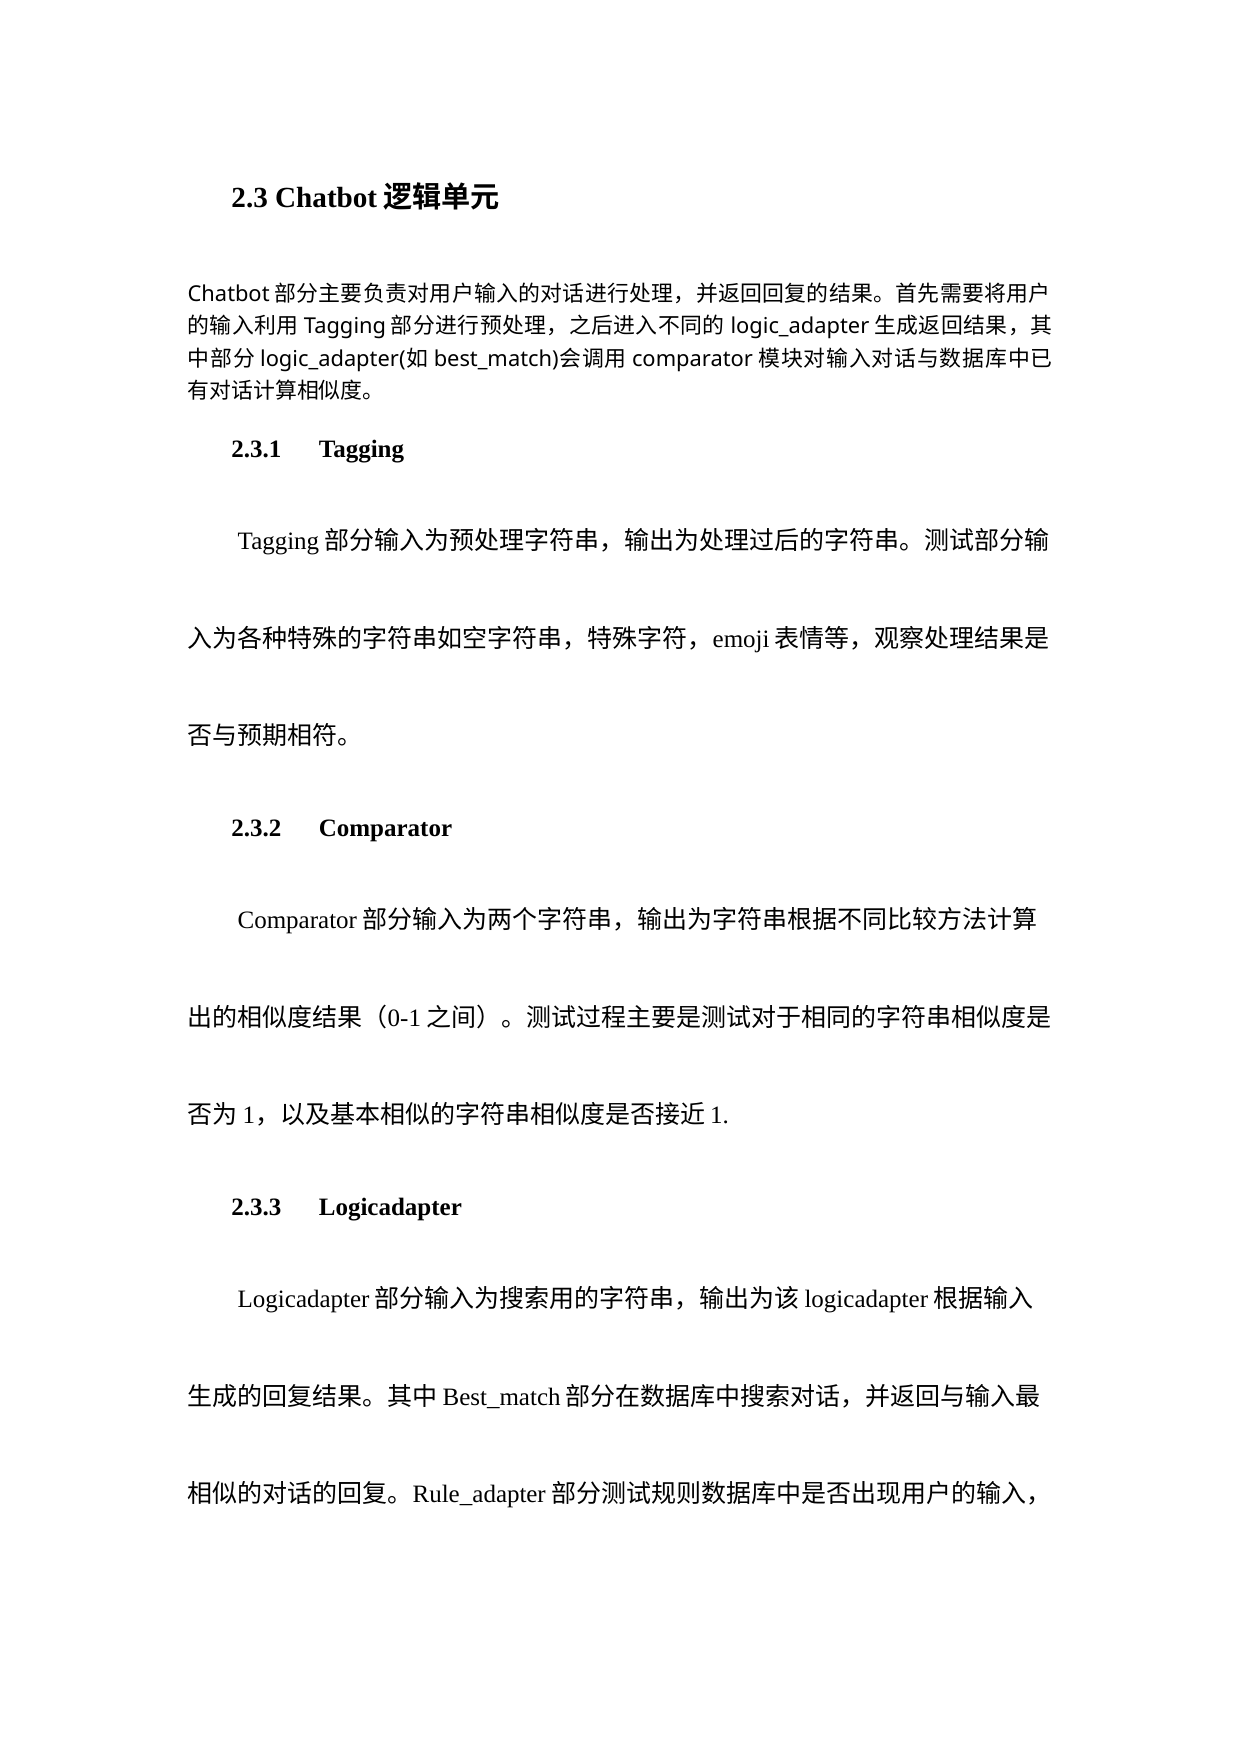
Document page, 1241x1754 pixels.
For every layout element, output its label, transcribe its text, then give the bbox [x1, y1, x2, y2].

text Comparator [231, 811, 1053, 844]
text Tagging部分输入为预处理字符串，输出为处理过后的字符串。测试部分输入为各种特殊的字符串如空字符串，特殊字符，emoji表情等，观察处理结果是否与预期相符。 [187, 506, 1053, 766]
text Chatbot逻辑单元 [231, 162, 1053, 227]
text Comparator部分输入为两个字符串，输出为字符串根据不同比较方法计算出的相似度结果（0-1之间）。测试过程主要是测试对于相同的字符串相似度是否为1，以及基本相似的字符串相似度是否接近1. [187, 885, 1053, 1145]
text Chatbot部分主要负责对用户输入的对话进行处理，并返回回复的结果。首先需要将用户的输入利用Tagging部分进行预处理，之后进入不同的logic_adapter生成返回结果，其中部分logic_adapter(如best_match)会调用comparator模块对输入对话与数据库中已有对话计算相似度。 [187, 275, 1053, 405]
text Tagging [231, 432, 1053, 465]
text Logicadapter [231, 1191, 1053, 1223]
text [187, 1264, 1053, 1524]
